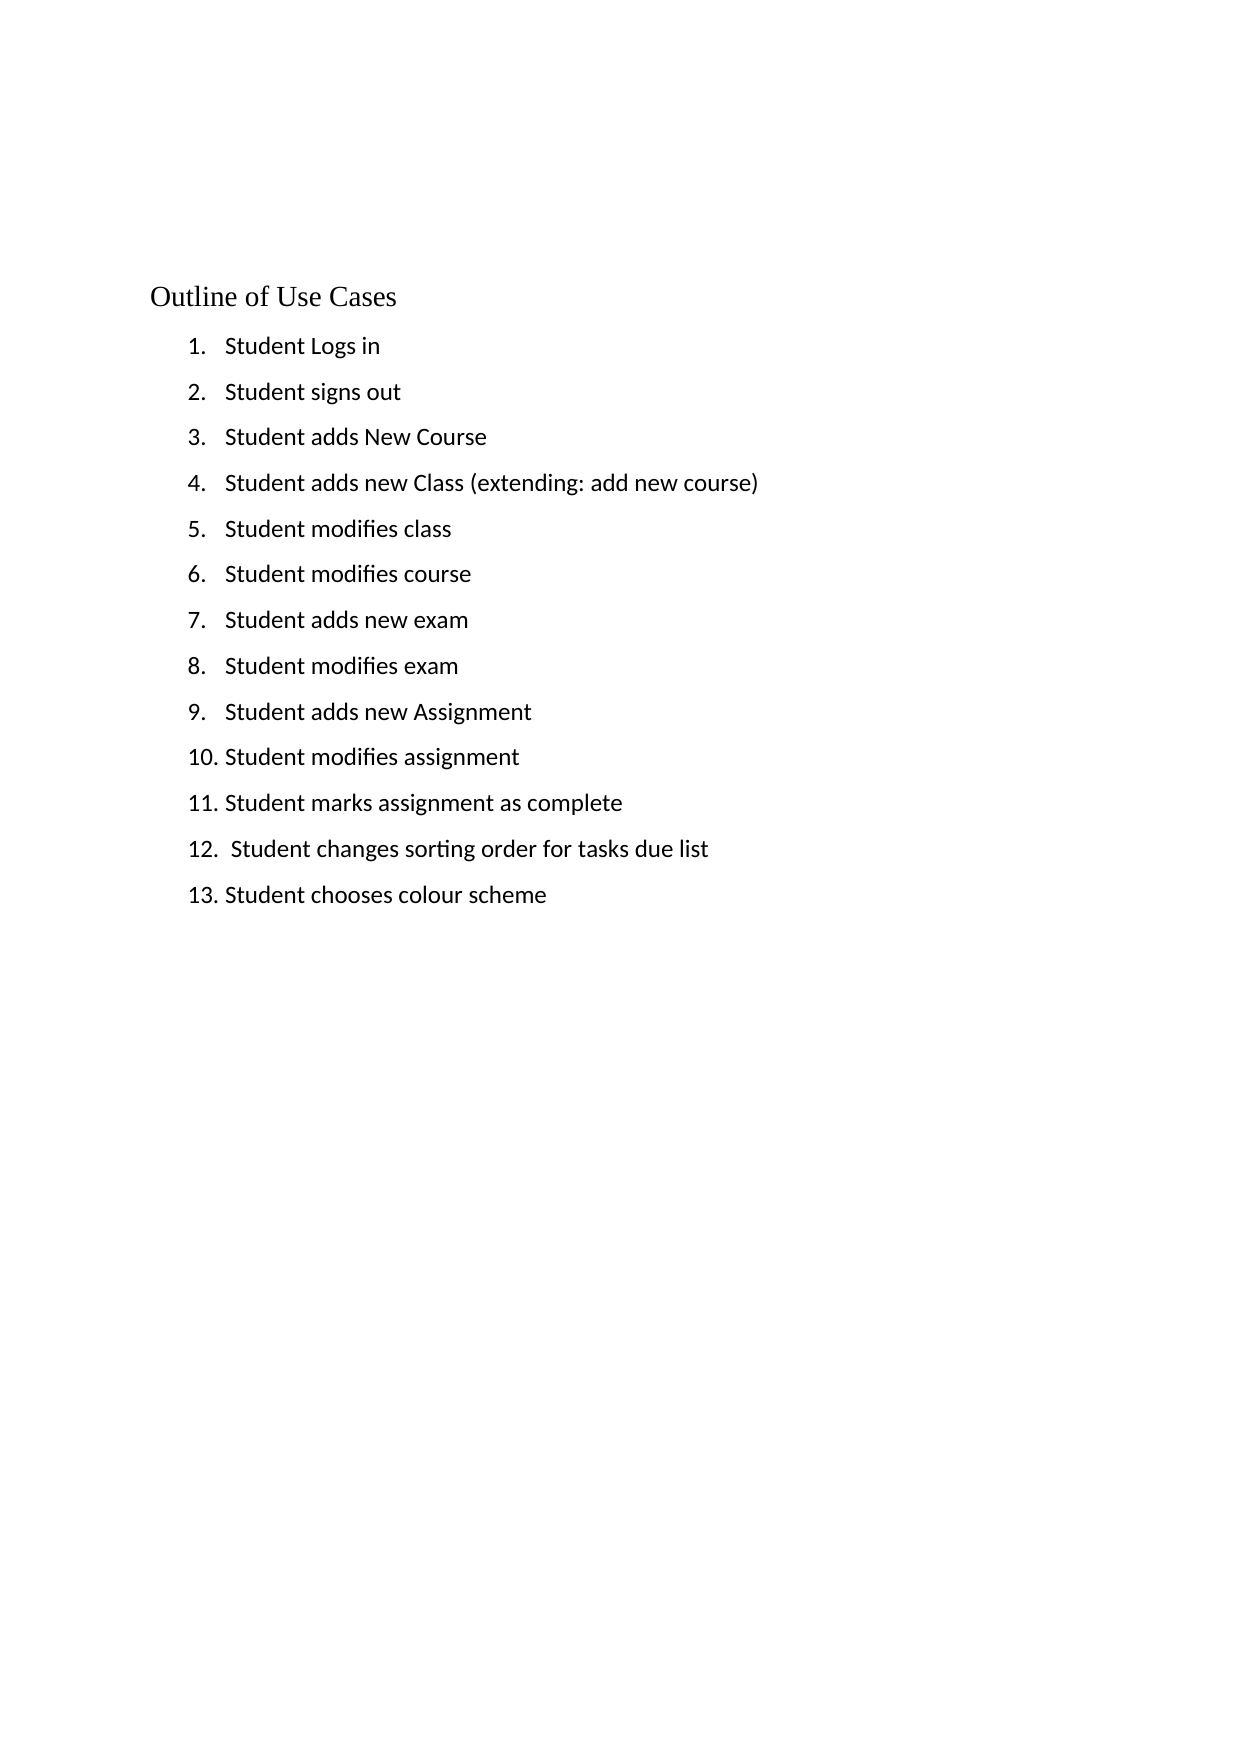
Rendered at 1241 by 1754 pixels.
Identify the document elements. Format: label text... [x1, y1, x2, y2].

list Student modifies assignment [187, 742, 1090, 772]
list Student Logs in [187, 330, 1090, 361]
list Student modifies course [187, 559, 1090, 589]
list Student adds new Assignment [187, 696, 1090, 726]
list Student adds New Course [187, 421, 1090, 452]
list Student adds new Class (extending: add new course) [187, 467, 1090, 498]
list Student modifies exam [187, 650, 1090, 681]
list Student marks assignment as complete [187, 787, 1090, 818]
list Student adds new exam [187, 604, 1090, 635]
list Student changes sorting order for tasks due list [187, 833, 1090, 863]
list Student chooses colour scheme [187, 879, 1090, 909]
subtitle Outline of Use Cases [150, 279, 1090, 312]
list Student modifies class [187, 513, 1090, 543]
list Student signs out [187, 376, 1090, 406]
